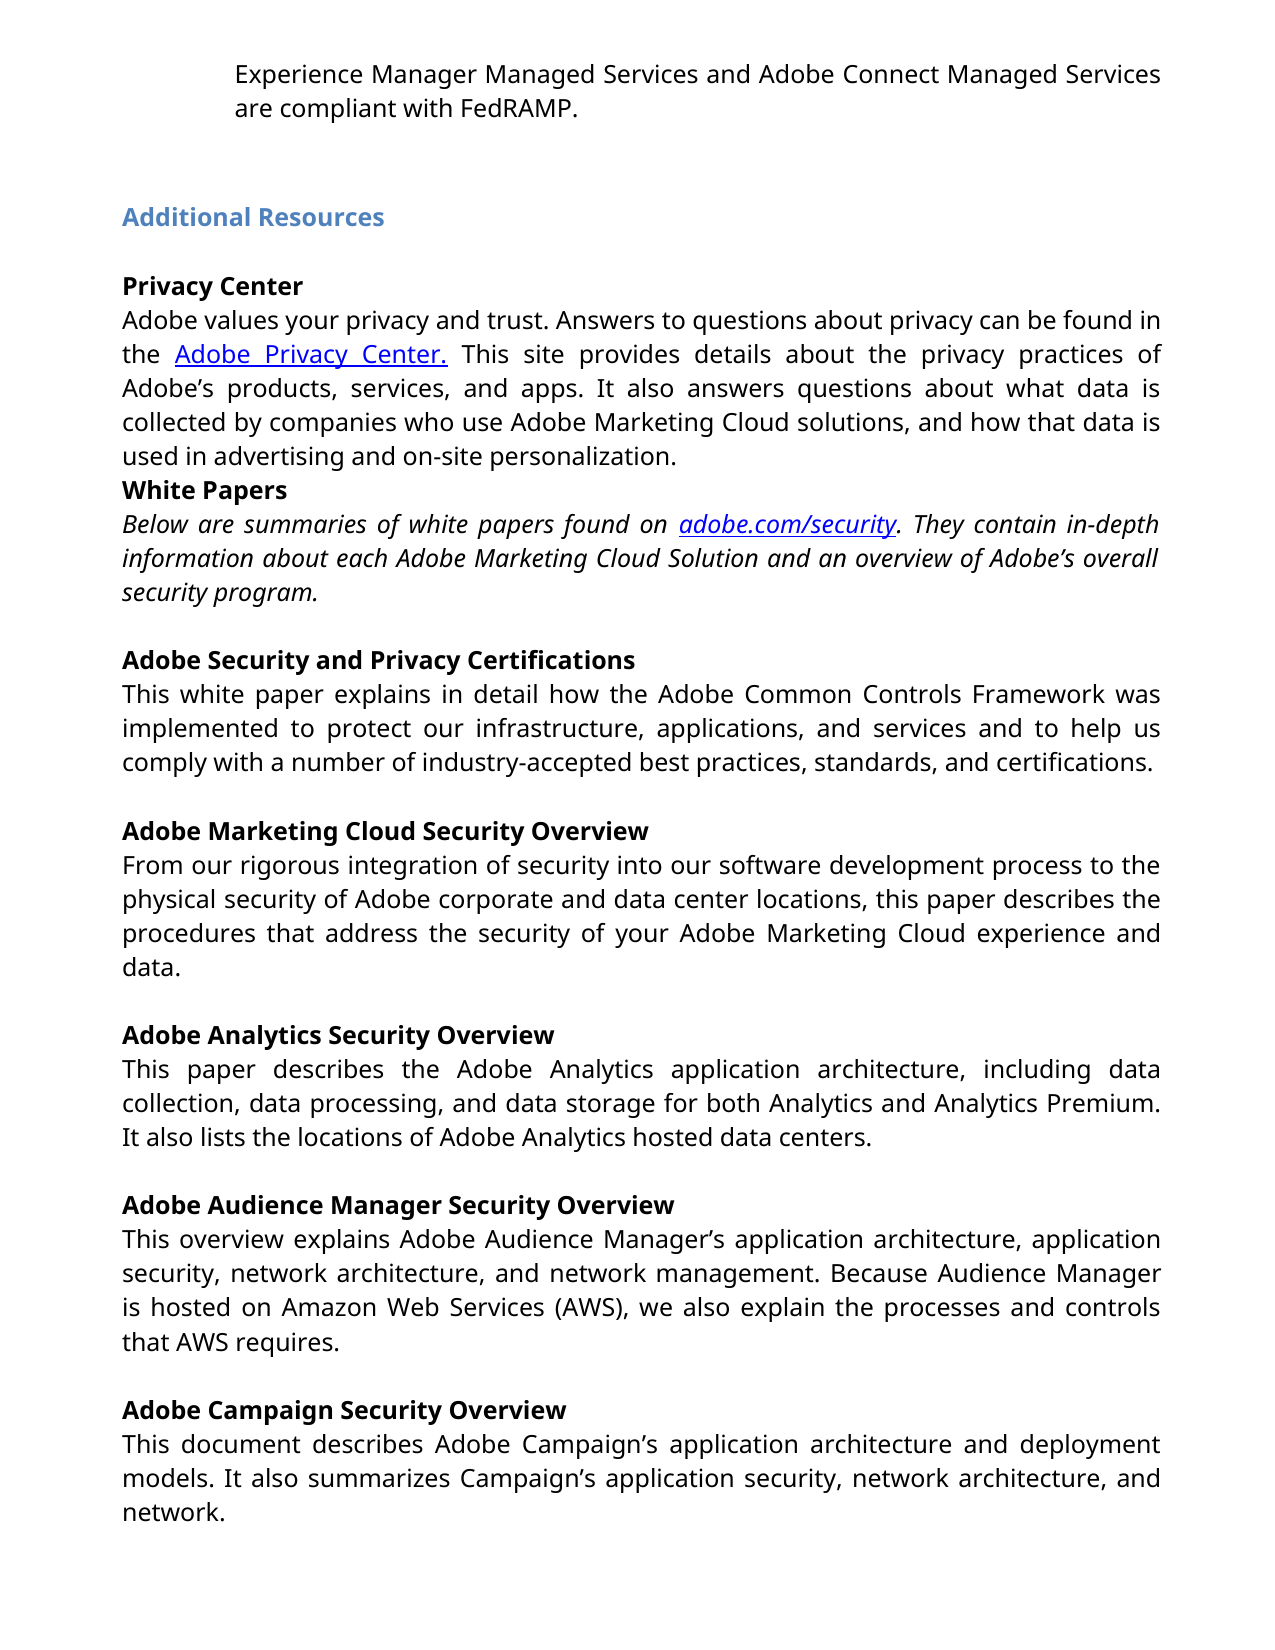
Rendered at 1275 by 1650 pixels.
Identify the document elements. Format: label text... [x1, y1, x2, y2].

text Adobe Security and Privacy Certifications [122, 643, 1162, 677]
text This overview explains Adobe Audience Manager’s application architecture, application security, network architecture, and network management. Because Audience Manager is hosted on Amazon Web Services (AWS), we also explain the processes and controls that AWS requires. [122, 1222, 1162, 1358]
text White Papers [122, 473, 1162, 507]
subtitle Additional Resources [122, 200, 1162, 234]
text From our rigorous integration of security into our software development process to the physical security of Adobe corporate and data center locations, this paper describes the procedures that address the security of your Adobe Marketing Cloud experience and data. [122, 847, 1162, 983]
text This document describes Adobe Campaign’s application architecture and deployment models. It also summarizes Campaign’s application security, network architecture, and network. [122, 1426, 1162, 1528]
text This paper describes the Adobe Analytics application architecture, including data collection, data processing, and data storage for both Analytics and Analytics Premium. It also lists the locations of Adobe Analytics hosted data centers. [122, 1052, 1162, 1154]
text Adobe Audience Manager Security Overview [122, 1188, 1162, 1222]
text Adobe values your privacy and trust. Answers to questions about privacy can be found in the Adobe Privacy Center. This site provides details about the privacy practices of Adobe’s products, services, and apps. It also answers questions about what data is collected by companies who use Adobe Marketing Cloud solutions, and how that data is used in advertising and on-site personalization. [122, 302, 1162, 473]
text Adobe Analytics Security Overview [122, 1018, 1162, 1052]
text Below are summaries of white papers found on adobe.com/security. They contain in-depth information about each Adobe Marketing Cloud Solution and an overview of Adobe’s overall security program. [122, 507, 1162, 609]
text Adobe Campaign Security Overview [122, 1392, 1162, 1426]
text This white paper explains in detail how the Adobe Common Controls Framework was implemented to protect our infrastructure, applications, and services and to help us comply with a number of industry-accepted best practices, standards, and certifications. [122, 677, 1162, 779]
text Privacy Center [122, 268, 1162, 302]
text Adobe Marketing Cloud Security Overview [122, 813, 1162, 847]
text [234, 56, 1162, 124]
